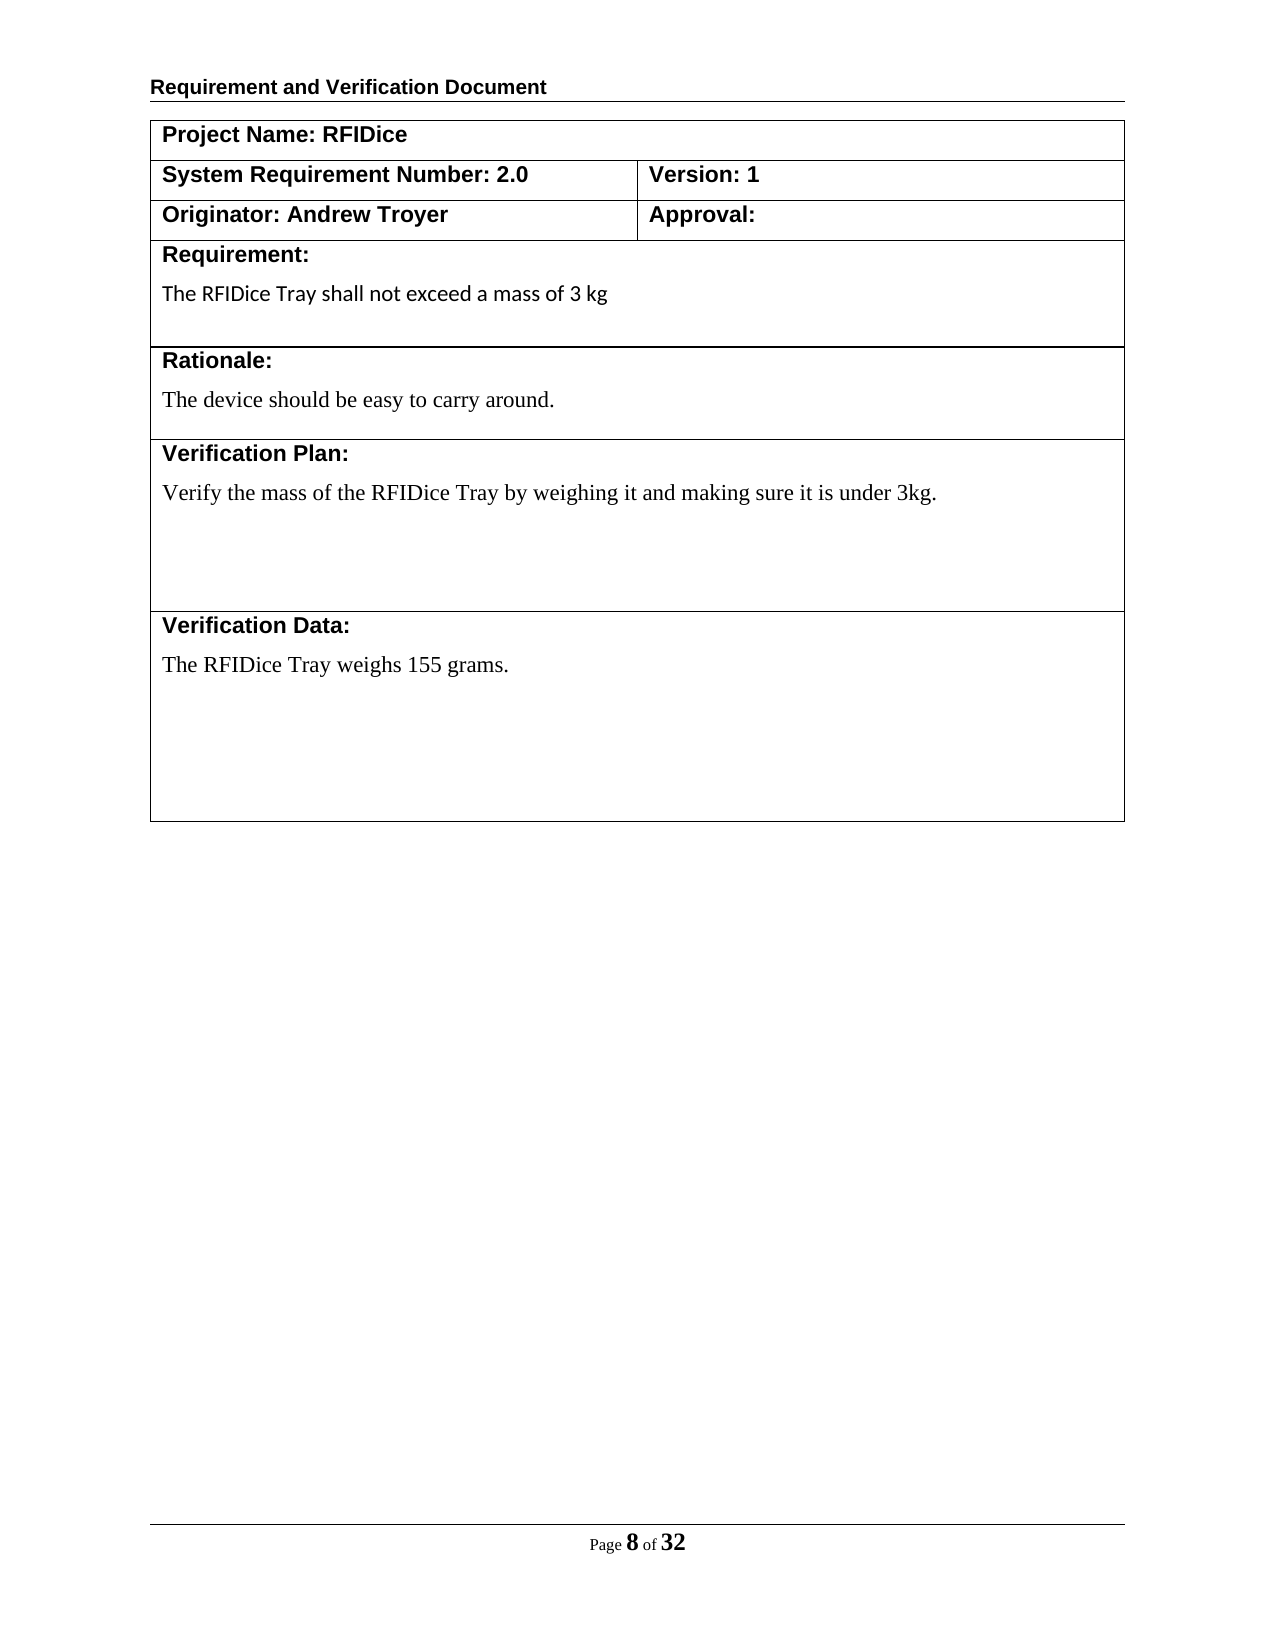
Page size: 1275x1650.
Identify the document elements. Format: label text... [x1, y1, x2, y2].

table_cell Originator: Andrew Troyer [151, 201, 637, 240]
table_cell Approval: [638, 201, 1124, 240]
table_cell Verification Plan: Verify the mass of the RFIDice Tray by weighing it and making sure it is under 3kg. [151, 440, 1124, 611]
table_cell Verification Data: The RFIDice Tray weighs 155 grams. [151, 612, 1124, 821]
table_cell Requirement: The RFIDice Tray shall not exceed a mass of 3 kg [151, 241, 1124, 346]
table_header Project Name: RFIDice [151, 121, 1124, 160]
table_cell Rationale: The device should be easy to carry around. [151, 348, 1124, 439]
table_cell Version: 1 [638, 161, 1124, 200]
table_cell System Requirement Number: 2.0 [151, 161, 637, 200]
